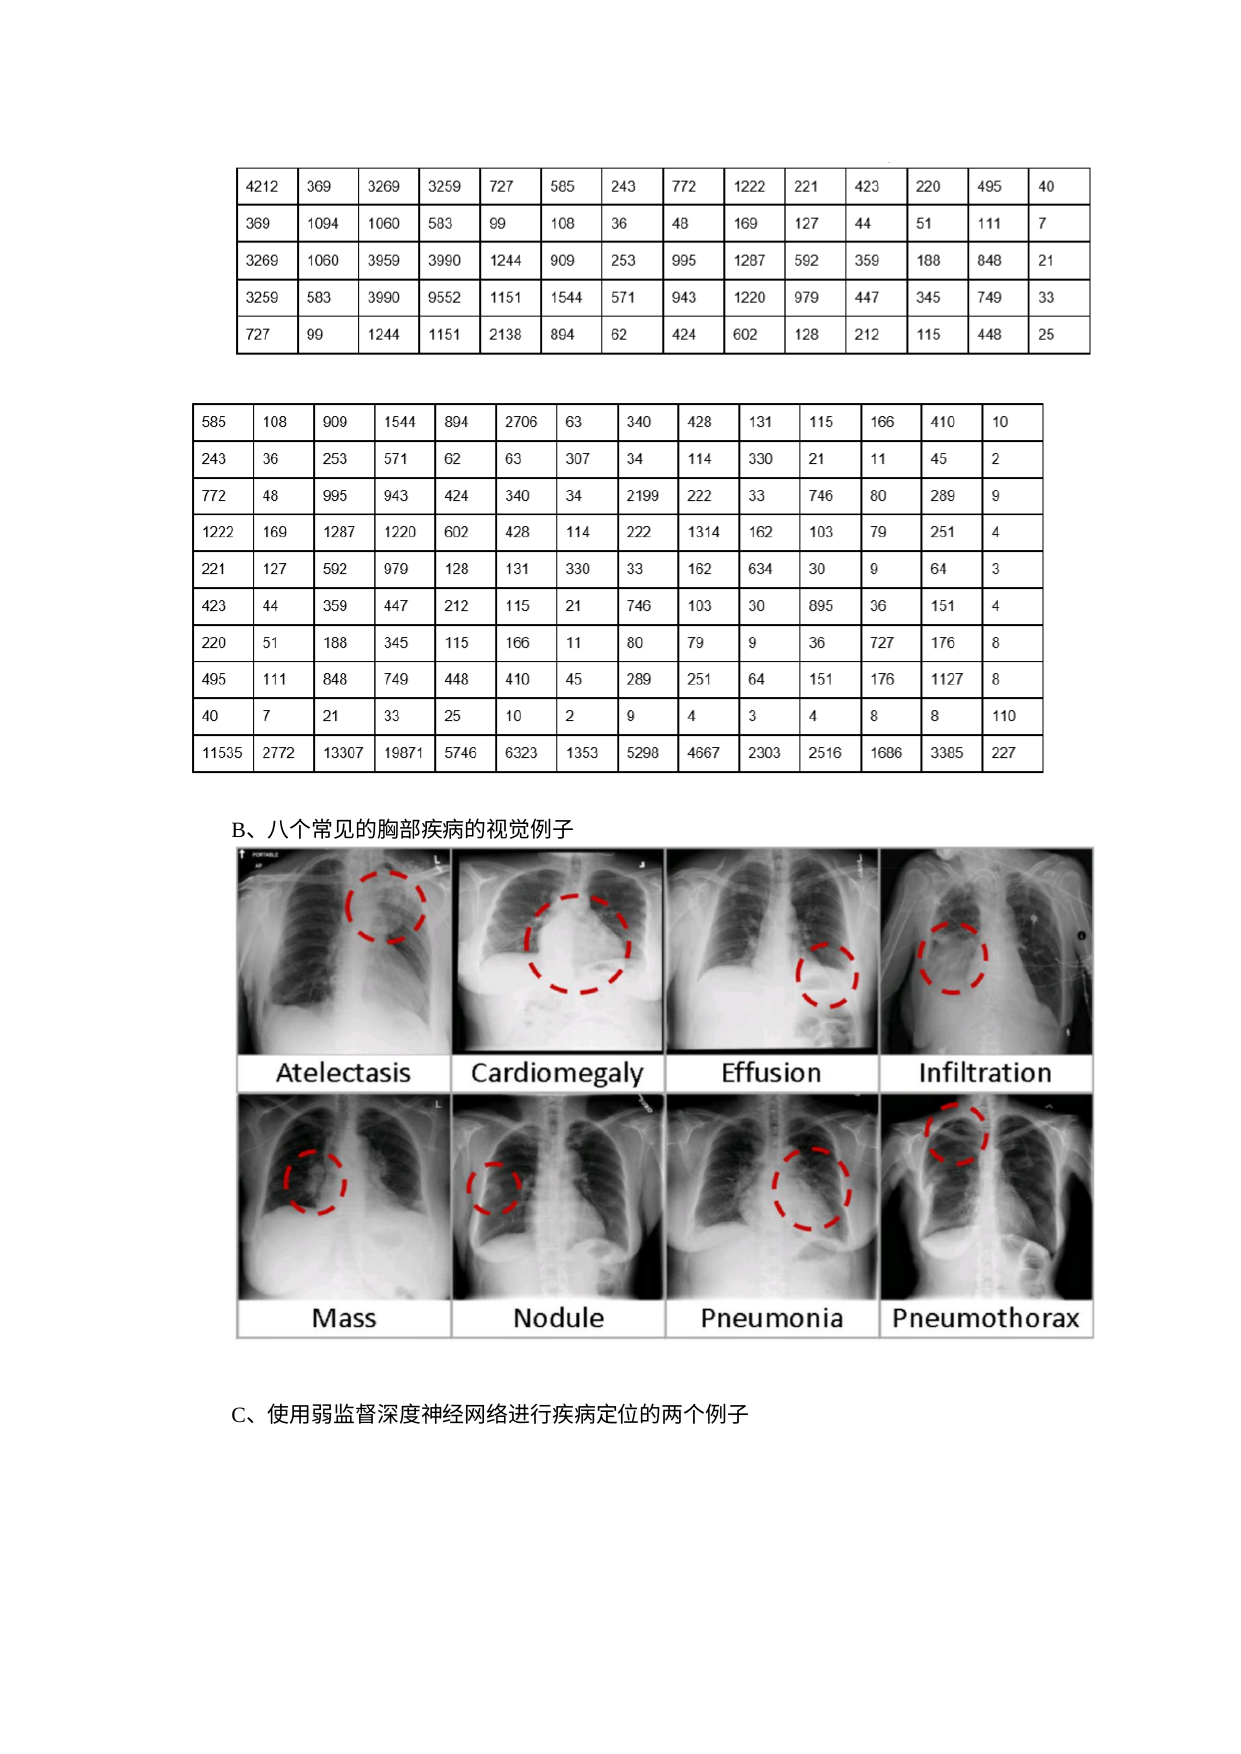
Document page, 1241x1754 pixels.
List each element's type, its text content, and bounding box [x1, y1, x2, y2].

picture [231, 844, 1097, 1343]
text C、使用弱监督深度神经网络进行疾病定位的两个例子 [187, 1397, 1053, 1429]
picture [231, 162, 1097, 360]
text B、八个常见的胸部疾病的视觉例子 [187, 812, 1053, 844]
picture [187, 389, 1053, 775]
